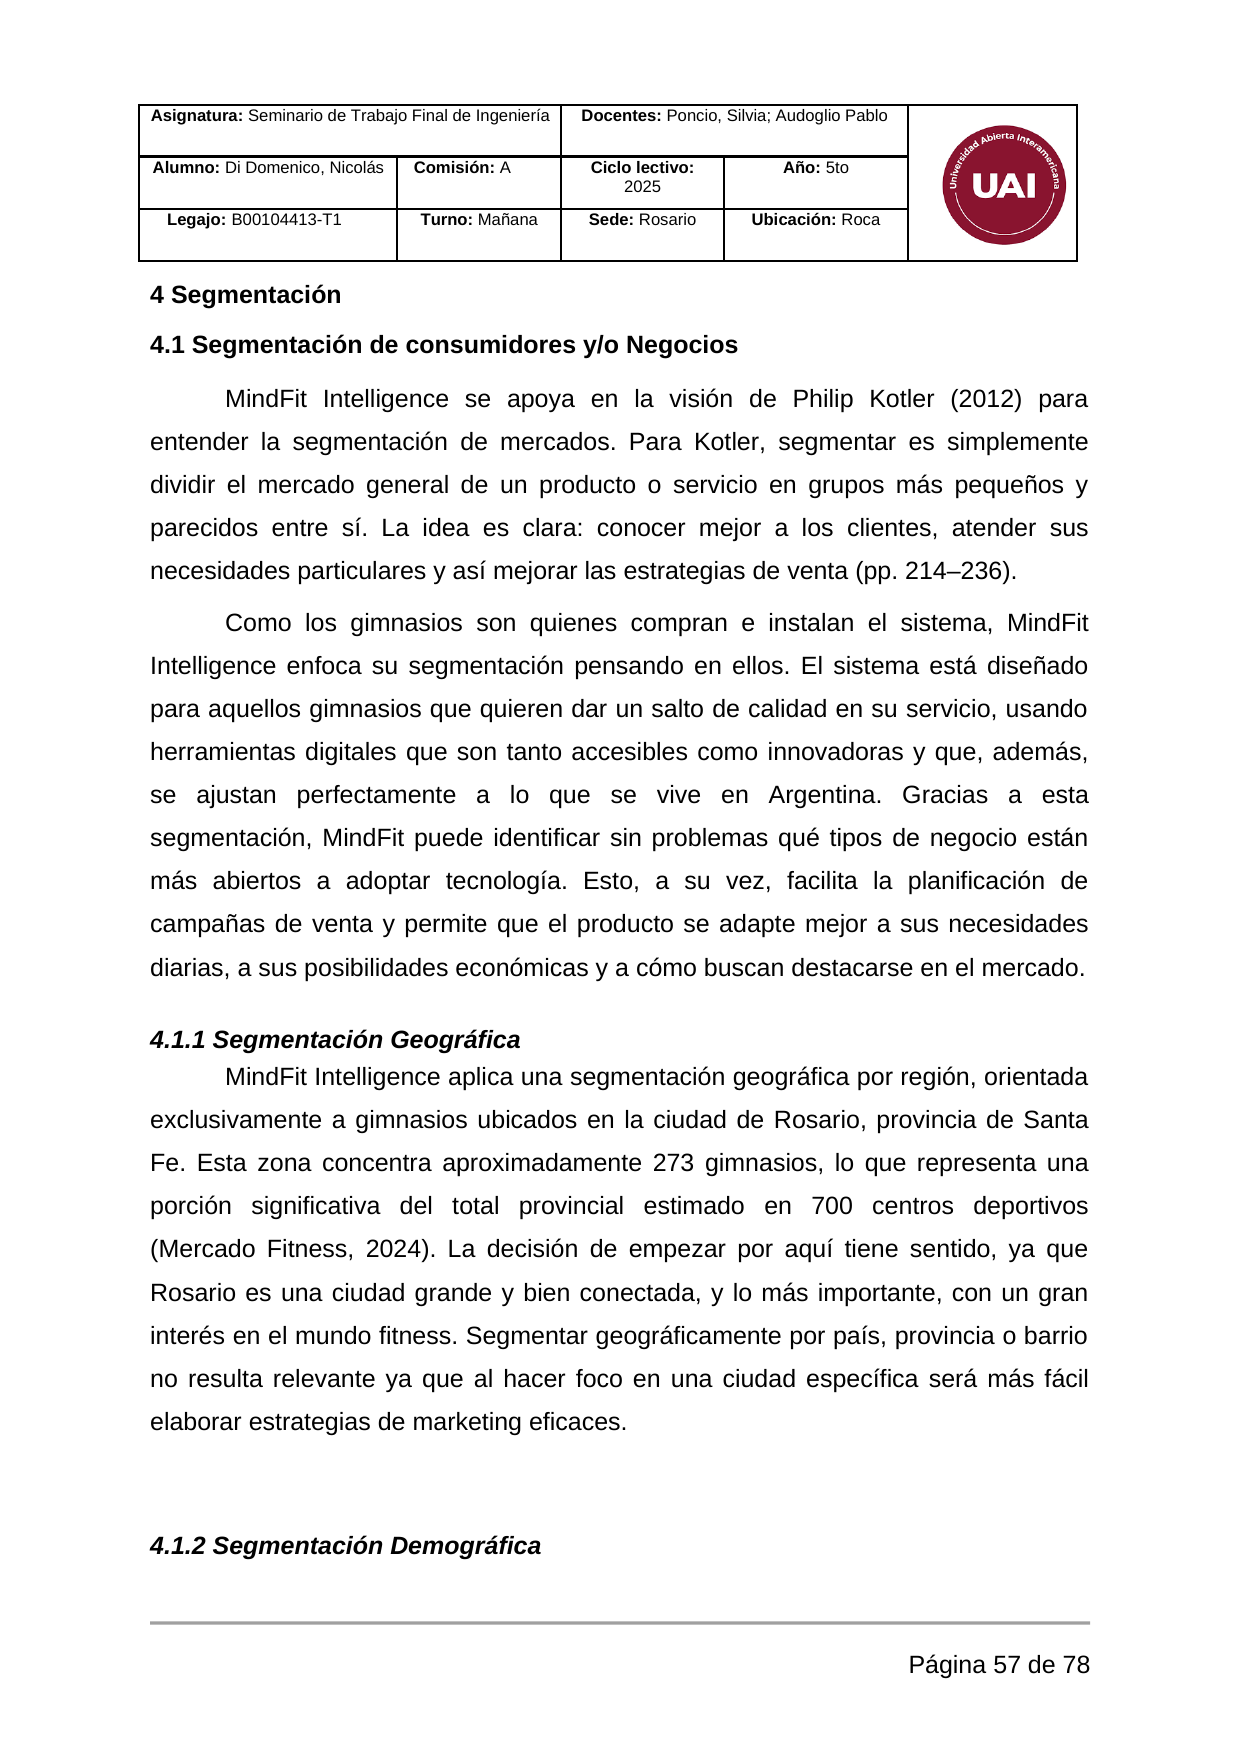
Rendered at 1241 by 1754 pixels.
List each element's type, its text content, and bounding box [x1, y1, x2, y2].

subtitle 4.1.2 Segmentación Demográfica [150, 1531, 1090, 1559]
text MindFit Intelligence aplica una segmentación geográfica por región, orientada exclusivamente a gimnasios ubicados en la ciudad de Rosario, provincia de Santa Fe. Esta zona concentra aproximadamente 273 gimnasios, lo que representa una porción significativa del total provincial estimado en 700 centros deportivos (Mercado Fitness, 2024). La decisión de empezar por aquí tiene sentido, ya que Rosario es una ciudad grande y bien conectada, y lo más importante, con un gran interés en el mundo fitness. Segmentar geográficamente por país, provincia o barrio no resulta relevante ya que al hacer foco en una ciudad específica será más fácil elaborar estrategias de marketing eficaces. [150, 1062, 1090, 1436]
subtitle 4.1.1 Segmentación Geográfica [150, 1025, 1090, 1054]
subtitle 4 Segmentación [150, 150, 1090, 309]
text Como los gimnasios son quienes compran e instalan el sistema, MindFit Intelligence enfoca su segmentación pensando en ellos. El sistema está diseñado para aquellos gimnasios que quieren dar un salto de calidad en su servicio, usando herramientas digitales que son tanto accesibles como innovadoras y que, además, se ajustan perfectamente a lo que se vive en Argentina. Gracias a esta segmentación, MindFit puede identificar sin problemas qué tipos de negocio están más abiertos a adoptar tecnología. Esto, a su vez, facilita la planificación de campañas de venta y permite que el producto se adapte mejor a sus necesidades diarias, a sus posibilidades económicas y a cómo buscan destacarse en el mercado. [150, 608, 1090, 981]
picture [939, 118, 1068, 150]
text MindFit Intelligence se apoya en la visión de Philip Kotler (2012) para entender la segmentación de mercados. Para Kotler, segmentar es simplemente dividir el mercado general de un producto o servicio en grupos más pequeños y parecidos entre sí. La idea es clara: conocer mejor a los clientes, atender sus necesidades particulares y así mejorar las estrategias de venta (pp. 214–236). [150, 384, 1090, 585]
subtitle 4.1 Segmentación de consumidores y/o Negocios [150, 330, 1090, 359]
